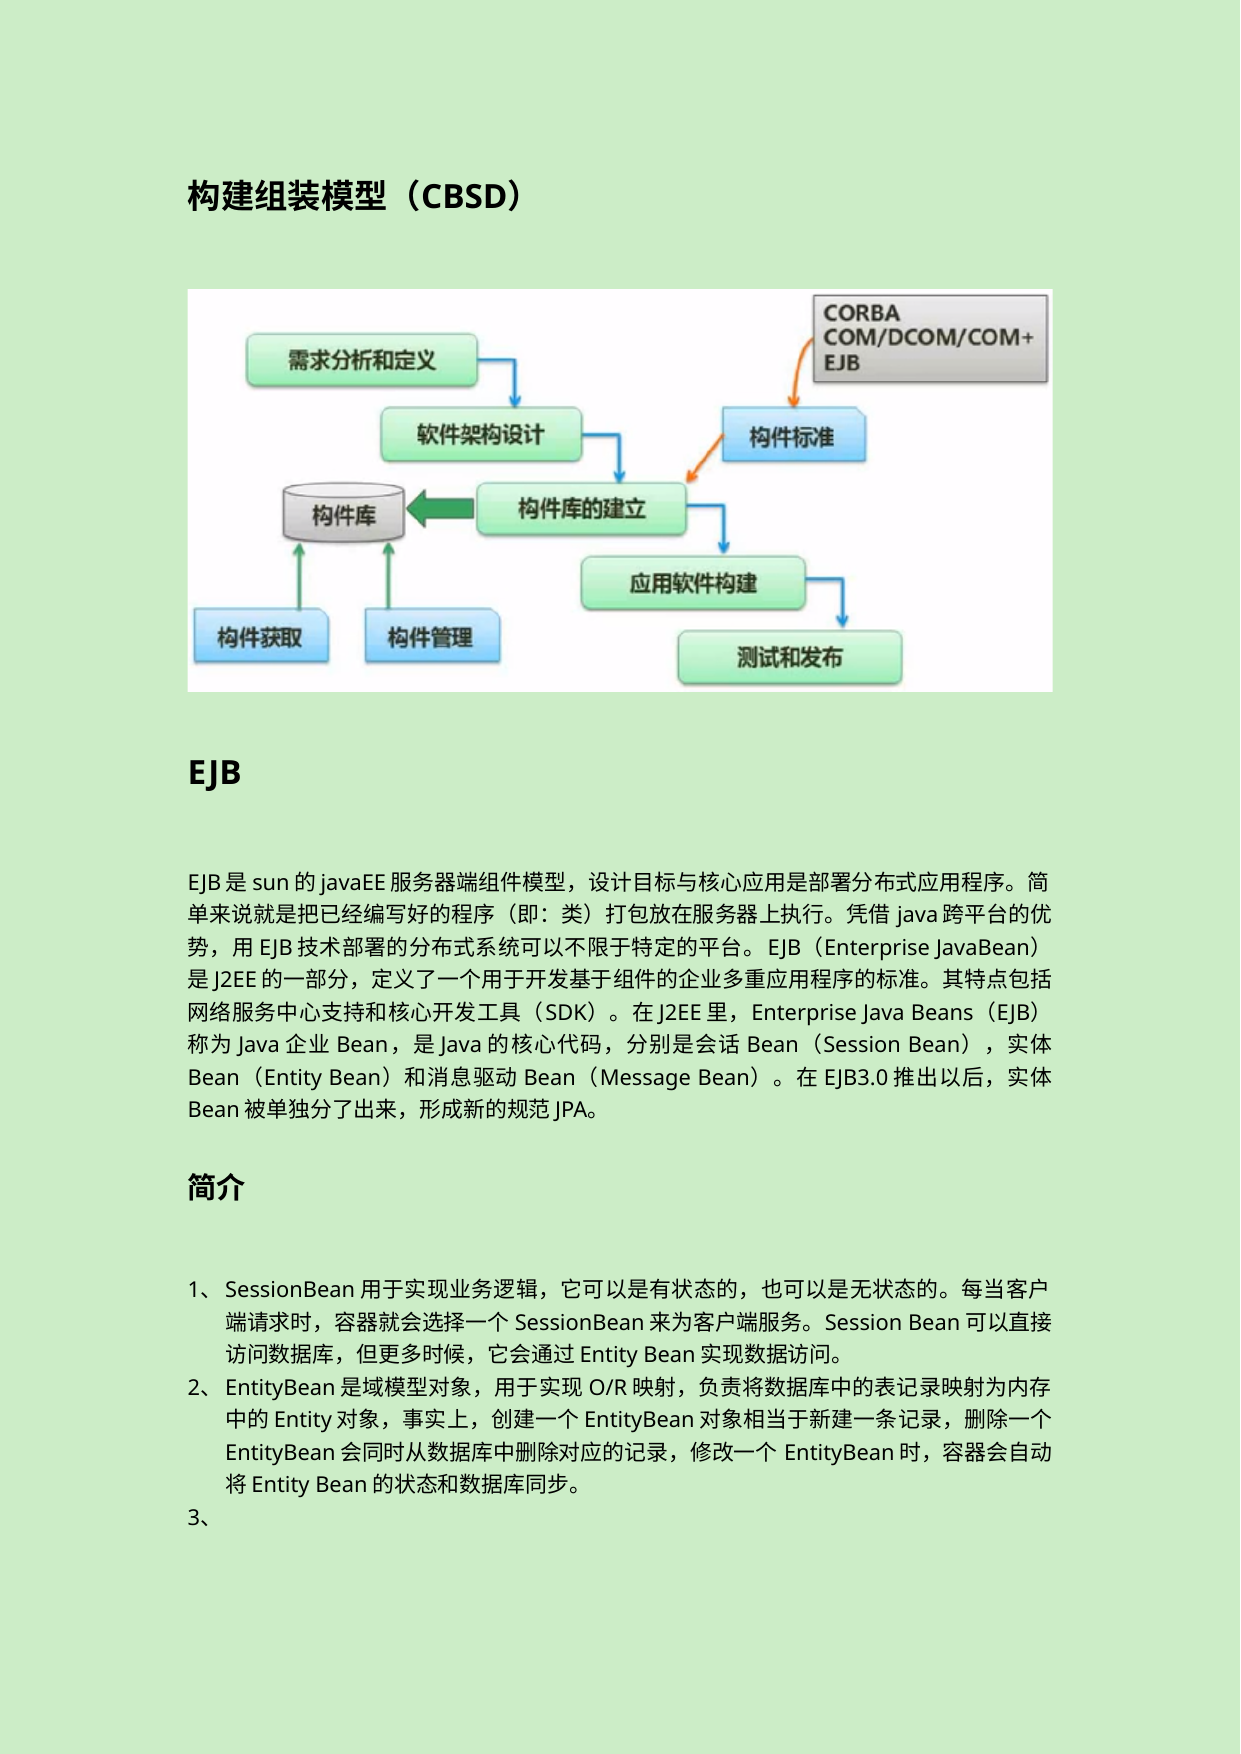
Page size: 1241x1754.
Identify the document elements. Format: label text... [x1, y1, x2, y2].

list SessionBean用于实现业务逻辑，它可以是有状态的，也可以是无状态的。每当客户端请求时，容器就会选择一个SessionBean来为客户端服务。Session Bean可以直接访问数据库，但更多时候，它会通过Entity Bean实现数据访问。 [187, 1272, 1053, 1370]
list EntityBean是域模型对象，用于实现O/R映射，负责将数据库中的表记录映射为内存中的Entity对象，事实上，创建一个EntityBean对象相当于新建一条记录，删除一个EntityBean会同时从数据库中删除对应的记录，修改一个EntityBean时，容器会自动将Entity Bean的状态和数据库同步。 [187, 1370, 1053, 1500]
subtitle 构建组装模型（CBSD） [187, 162, 1053, 227]
subtitle 简介 [187, 1153, 1053, 1218]
subtitle EJB [187, 739, 1053, 804]
picture [187, 289, 1053, 692]
text EJB是sun的javaEE服务器端组件模型，设计目标与核心应用是部署分布式应用程序。简单来说就是把已经编写好的程序（即：类）打包放在服务器上执行。凭借java跨平台的优势，用EJB技术部署的分布式系统可以不限于特定的平台。EJB（Enterprise JavaBean）是J2EE的一部分，定义了一个用于开发基于组件的企业多重应用程序的标准。其特点包括网络服务中心支持和核心开发工具（SDK）。在J2EE里，Enterprise Java Beans（EJB）称为Java企业Bean，是Java的核心代码，分别是会话Bean（Session Bean），实体Bean（Entity Bean）和消息驱动Bean（Message Bean）。在EJB3.0推出以后，实体Bean被单独分了出来，形成新的规范JPA。 [187, 864, 1053, 1124]
